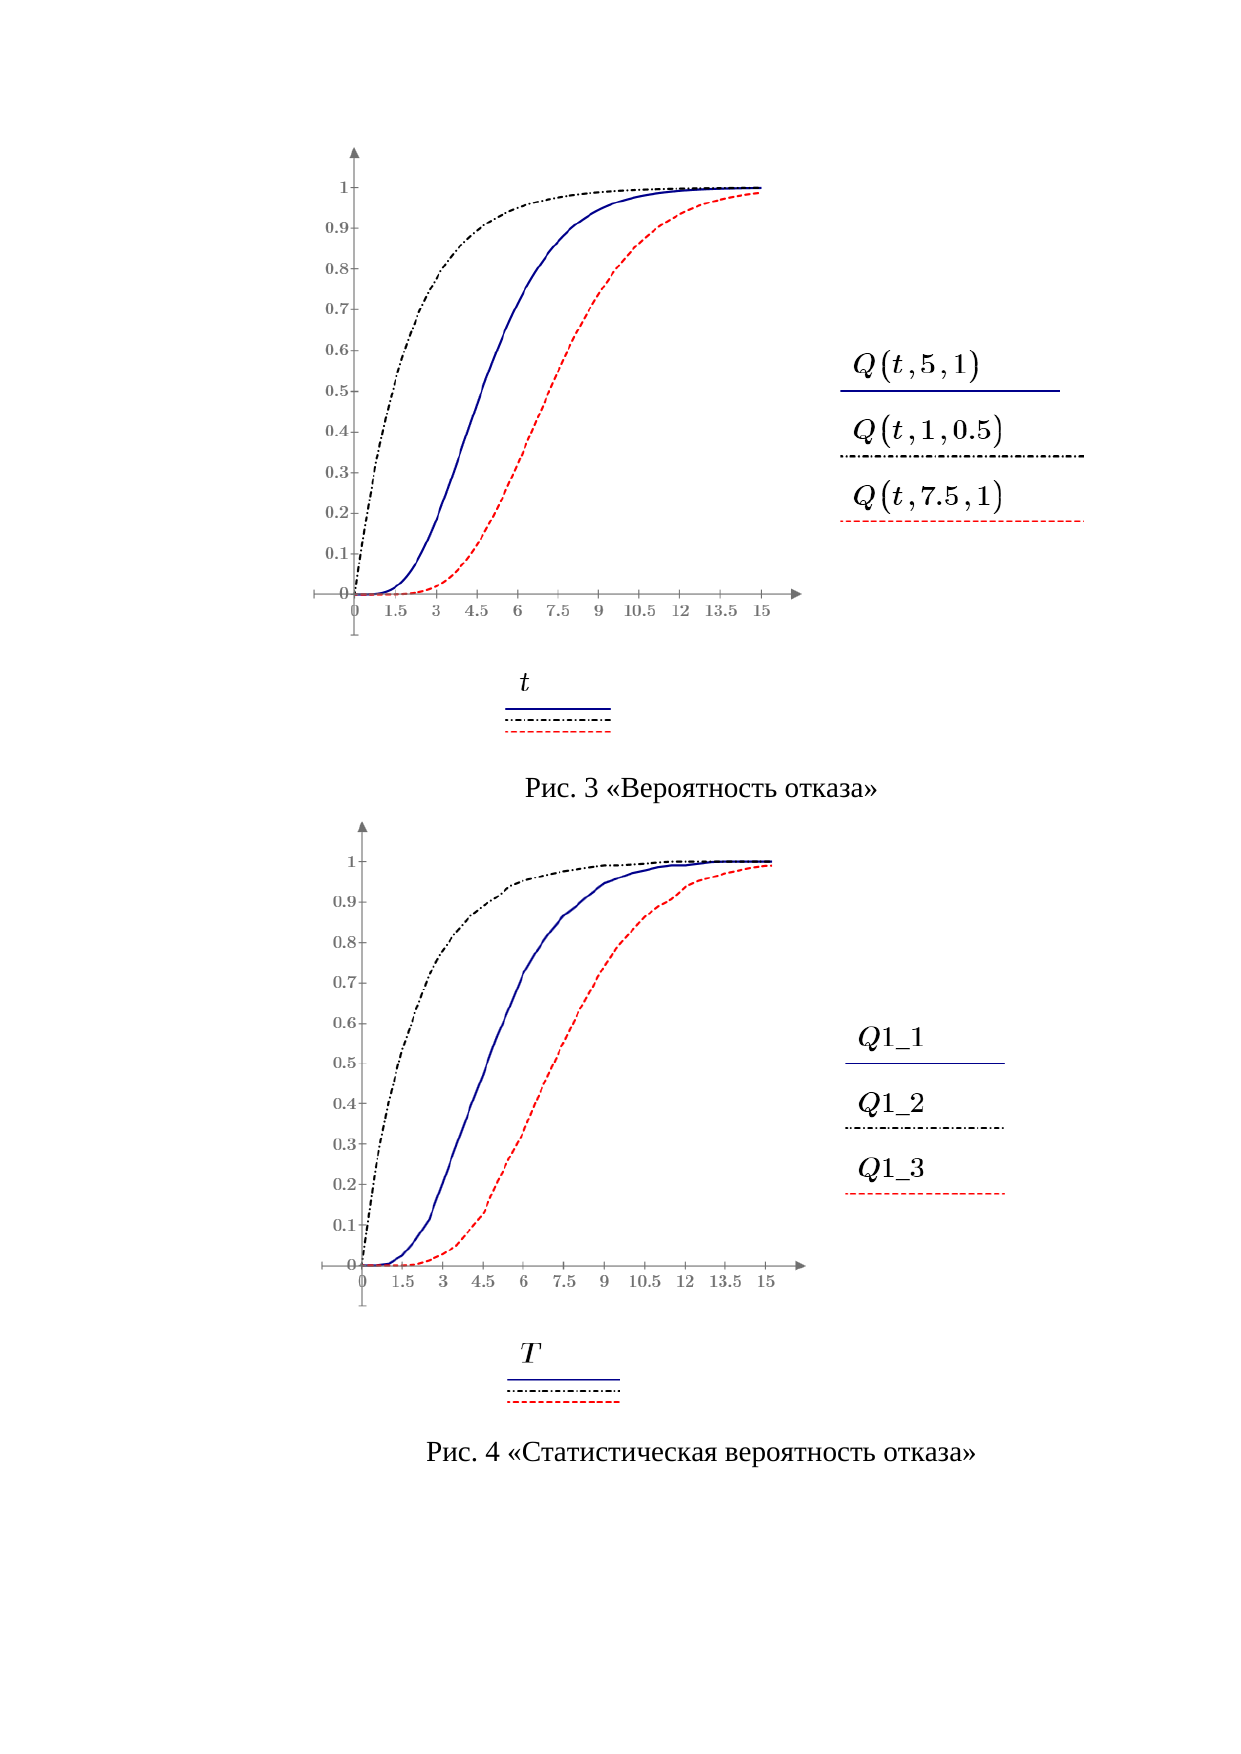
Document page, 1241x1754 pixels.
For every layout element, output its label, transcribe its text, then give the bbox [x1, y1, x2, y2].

text Рис. 3 «Вероятность отказа» [177, 771, 1152, 804]
text Рис. 4 «Статистическая вероятность отказа» [177, 1434, 1152, 1468]
picture [287, 118, 1087, 754]
picture [305, 804, 1068, 1418]
